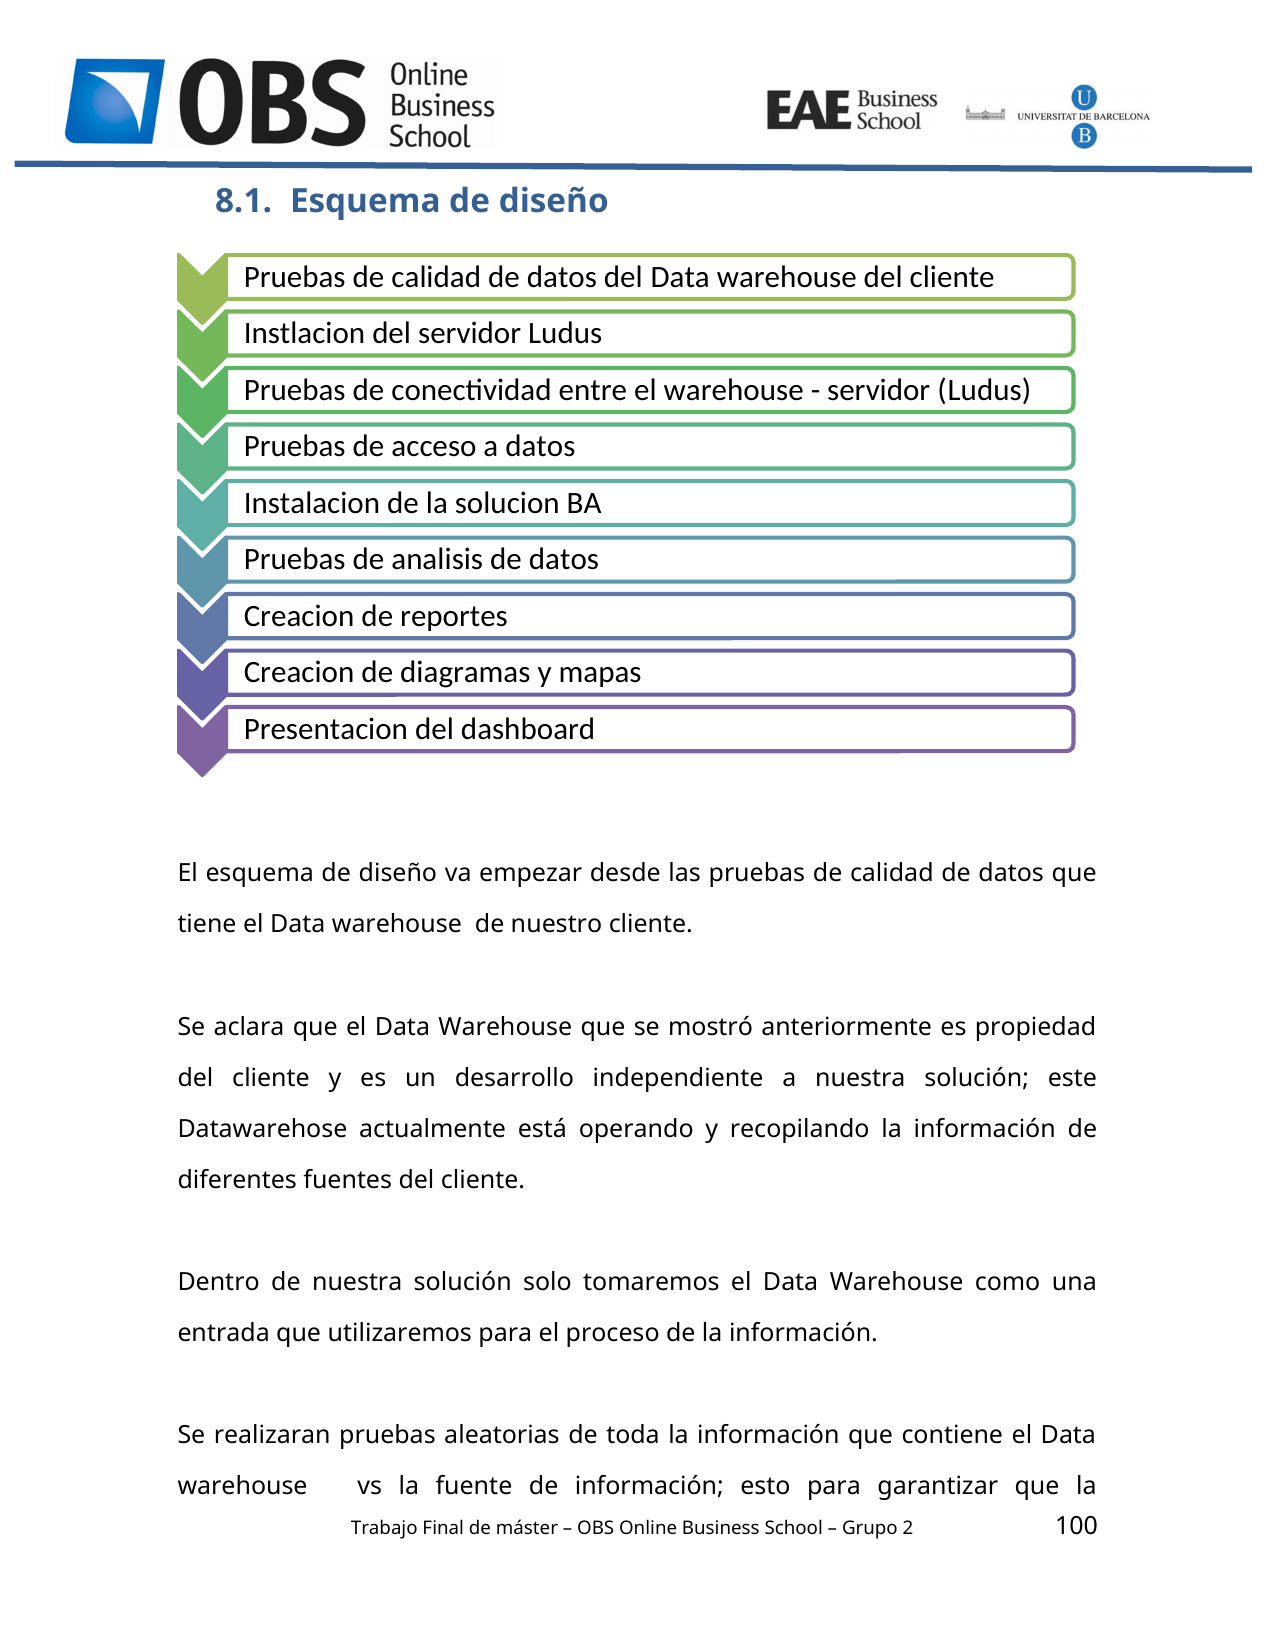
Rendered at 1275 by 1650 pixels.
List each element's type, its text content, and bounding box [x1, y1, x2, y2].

picture [52, 56, 503, 149]
subtitle Esquema de diseño [215, 177, 1098, 223]
picture [964, 83, 1153, 151]
text El esquema de diseño va empezar desde las pruebas de calidad de datos que tiene el Data warehouse de nuestro cliente. [177, 855, 1098, 940]
text Dentro de nuestra solución solo tomaremos el Data Warehouse como una entrada que utilizaremos para el proceso de la información. [177, 1263, 1098, 1348]
text Se aclara que el Data Warehouse que se mostró anteriormente es propiedad del cliente y es un desarrollo independiente a nuestra solución; este Datawarehose actualmente está operando y recopilando la información de diferentes fuentes del cliente. [177, 1008, 1098, 1195]
picture [764, 87, 938, 133]
